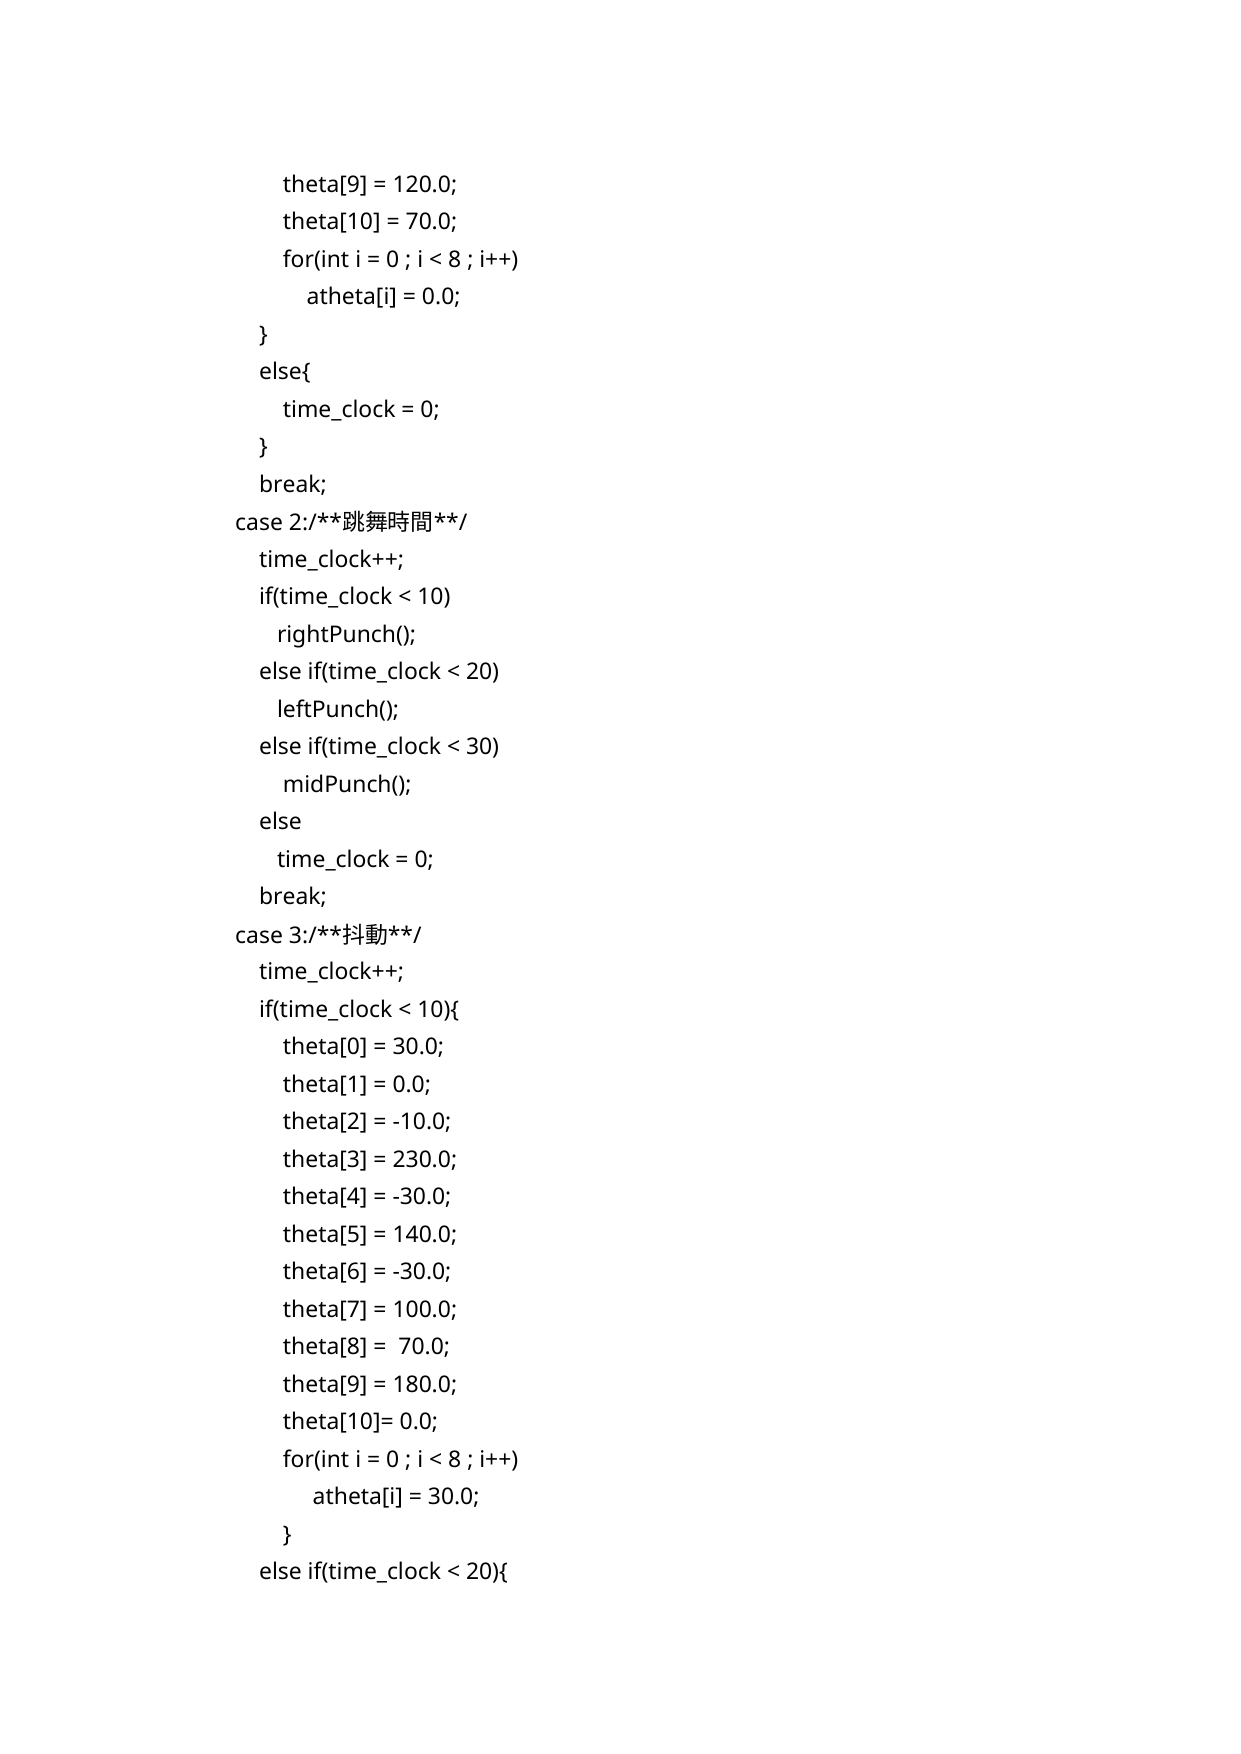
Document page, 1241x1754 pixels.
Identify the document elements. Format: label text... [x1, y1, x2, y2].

text theta[6] = -30.0; [187, 1252, 1053, 1289]
text theta[10] = 70.0; [187, 202, 1053, 239]
text theta[3] = 230.0; [187, 1139, 1053, 1177]
text theta[5] = 140.0; [187, 1214, 1053, 1252]
text theta[1] = 0.0; [187, 1064, 1053, 1102]
text } [187, 427, 1053, 464]
text if(time_clock < 10){ [187, 989, 1053, 1027]
text else if(time_clock < 20){ [187, 1552, 1053, 1589]
text atheta[i] = 30.0; [187, 1477, 1053, 1514]
text time_clock = 0; [187, 389, 1053, 427]
text leftPunch(); [187, 689, 1053, 727]
text theta[0] = 30.0; [187, 1027, 1053, 1064]
text theta[10]= 0.0; [187, 1402, 1053, 1439]
text for(int i = 0 ; i < 8 ; i++) [187, 239, 1053, 277]
text break; [187, 464, 1053, 502]
text atheta[i] = 0.0; [187, 277, 1053, 314]
text case 2:/**跳舞時間**/ [187, 502, 1053, 539]
text midPunch(); [187, 764, 1053, 802]
text else if(time_clock < 30) [187, 727, 1053, 764]
text else{ [187, 352, 1053, 389]
text theta[9] = 180.0; [187, 1364, 1053, 1402]
text time_clock++; [187, 539, 1053, 577]
text if(time_clock < 10) [187, 577, 1053, 614]
text } [187, 314, 1053, 352]
text theta[8] = 70.0; [187, 1327, 1053, 1364]
text case 3:/**抖動**/ [187, 914, 1053, 952]
text theta[9] = 120.0; [187, 164, 1053, 202]
text theta[2] = -10.0; [187, 1102, 1053, 1139]
text rightPunch(); [187, 614, 1053, 652]
text for(int i = 0 ; i < 8 ; i++) [187, 1439, 1053, 1477]
text theta[7] = 100.0; [187, 1289, 1053, 1327]
text time_clock++; [187, 952, 1053, 989]
text } [187, 1514, 1053, 1552]
text else if(time_clock < 20) [187, 652, 1053, 689]
text else [187, 802, 1053, 839]
text theta[4] = -30.0; [187, 1177, 1053, 1214]
text time_clock = 0; [187, 839, 1053, 877]
text break; [187, 877, 1053, 914]
